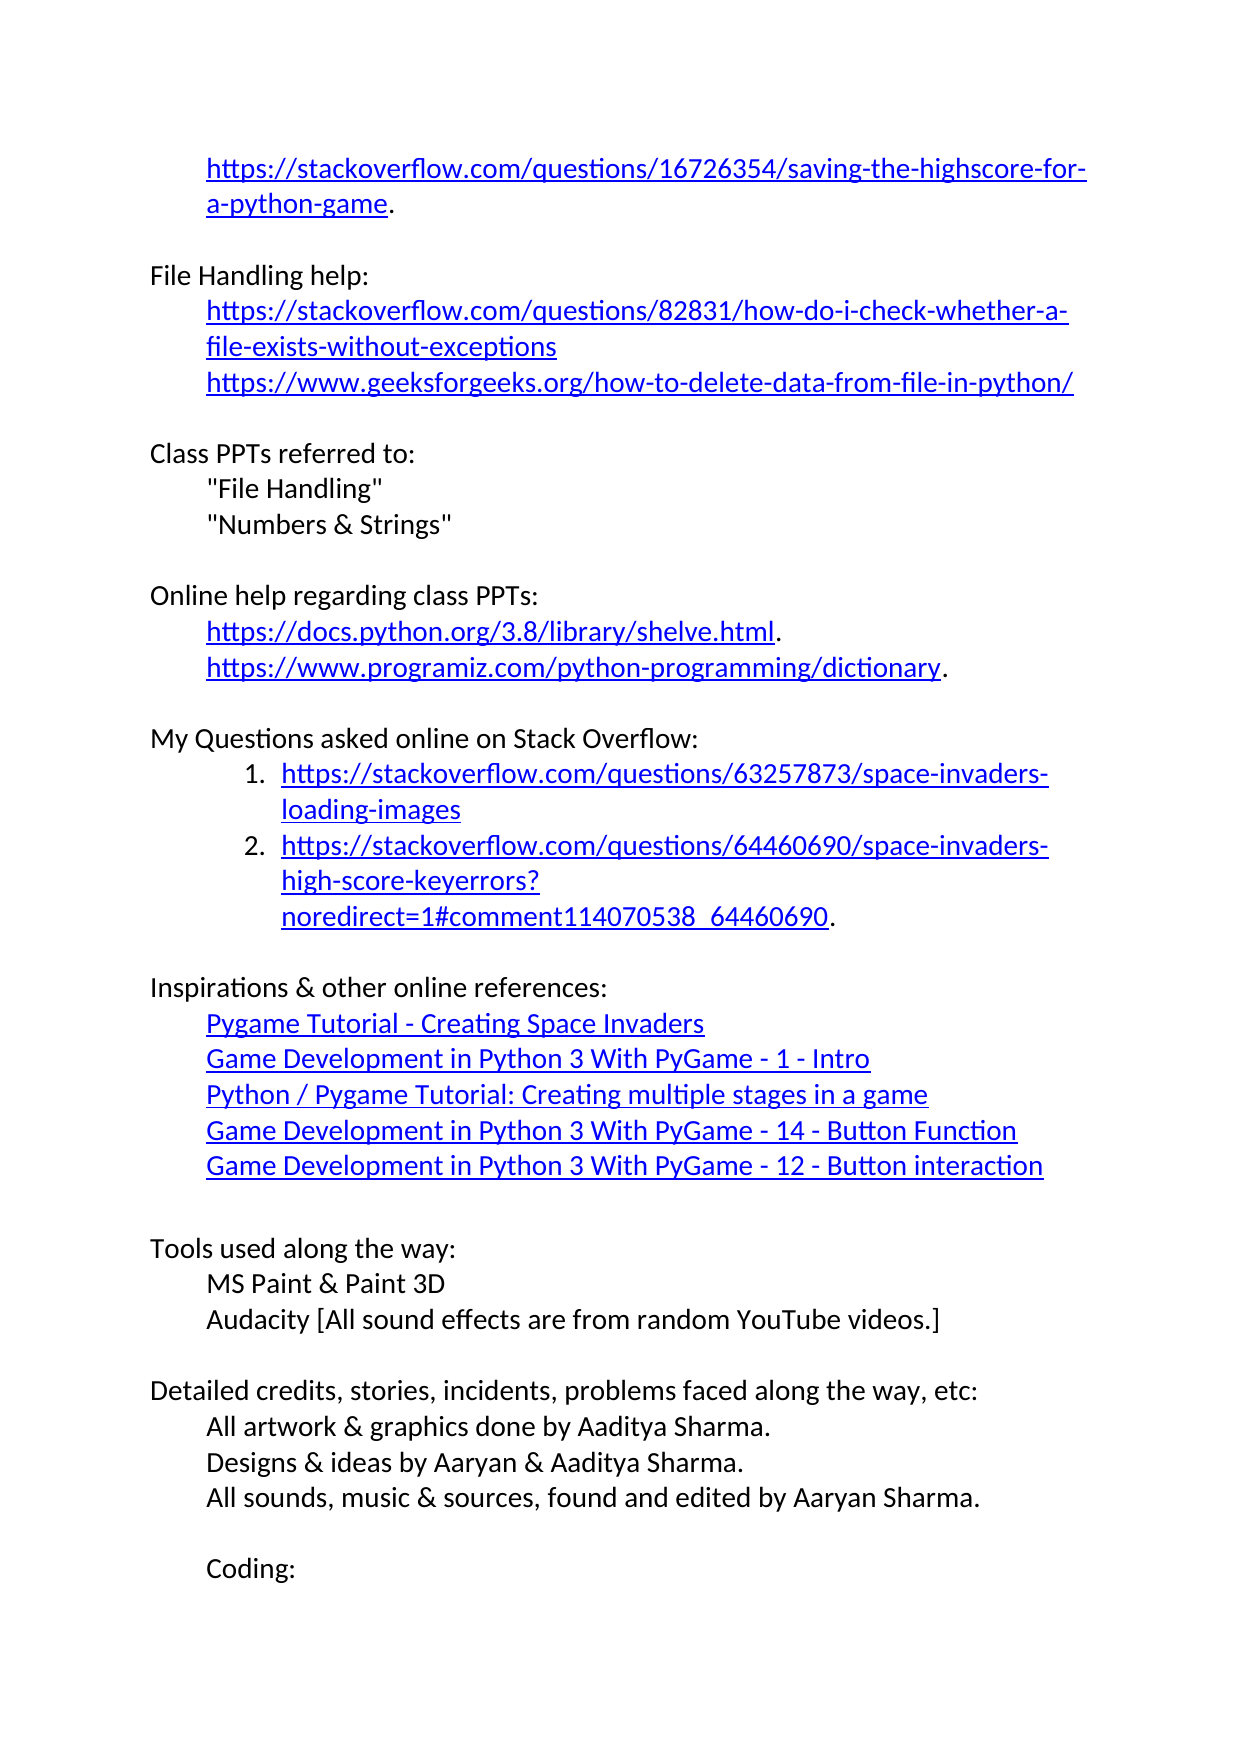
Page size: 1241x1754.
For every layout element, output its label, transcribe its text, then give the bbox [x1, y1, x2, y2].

text All artwork & graphics done by Aaditya Sharma. [206, 1408, 1090, 1444]
text Detailed credits, stories, incidents, problems faced along the way, etc: [150, 1372, 1090, 1408]
text Python / Pygame Tutorial: Creating multiple stages in a game [206, 1076, 1090, 1112]
text Coding: [206, 1551, 1090, 1586]
text "File Handling" [206, 471, 1090, 506]
text "Numbers & Strings" [206, 506, 1090, 542]
text Online help regarding class PPTs: [150, 577, 1090, 613]
text https://docs.python.org/3.8/library/shelve.html. [206, 613, 1090, 649]
text My Questions asked online on Stack Overflow: [150, 720, 1090, 756]
text Game Development in Python 3 With PyGame - 1 - Intro [206, 1041, 1090, 1076]
text https://www.programiz.com/python-programming/dictionary. [206, 649, 1090, 684]
text Pygame Tutorial - Creating Space Invaders [206, 1005, 1090, 1041]
text Audacity [All sound effects are from random YouTube videos.] [206, 1301, 1090, 1337]
text https://www.geeksforgeeks.org/how-to-delete-data-from-file-in-python/ [206, 364, 1090, 399]
text Inspirations & other online references: [150, 969, 1090, 1005]
text Game Development in Python 3 With PyGame - 12 - Button interaction [206, 1147, 1090, 1183]
text Tools used along the way: [150, 1230, 1090, 1266]
text Class PPTs referred to: [150, 435, 1090, 471]
text https://stackoverflow.com/questions/16726354/saving-the-highscore-for-a-python-game. [206, 150, 1090, 221]
text MS Paint & Paint 3D [206, 1266, 1090, 1301]
list https://stackoverflow.com/questions/63257873/space-invaders-loading-images [244, 756, 1090, 827]
text Designs & ideas by Aaryan & Aaditya Sharma. [206, 1444, 1090, 1479]
text Game Development in Python 3 With PyGame - 14 - Button Function [206, 1112, 1090, 1147]
text File Handling help: [150, 257, 1090, 292]
text https://stackoverflow.com/questions/82831/how-do-i-check-whether-a-file-exists-without-exceptions [206, 292, 1090, 364]
text All sounds, music & sources, found and edited by Aaryan Sharma. [206, 1479, 1090, 1515]
list https://stackoverflow.com/questions/64460690/space-invaders-high-score-keyerrors?noredirect=1#comment114070538_64460690. [244, 827, 1090, 934]
